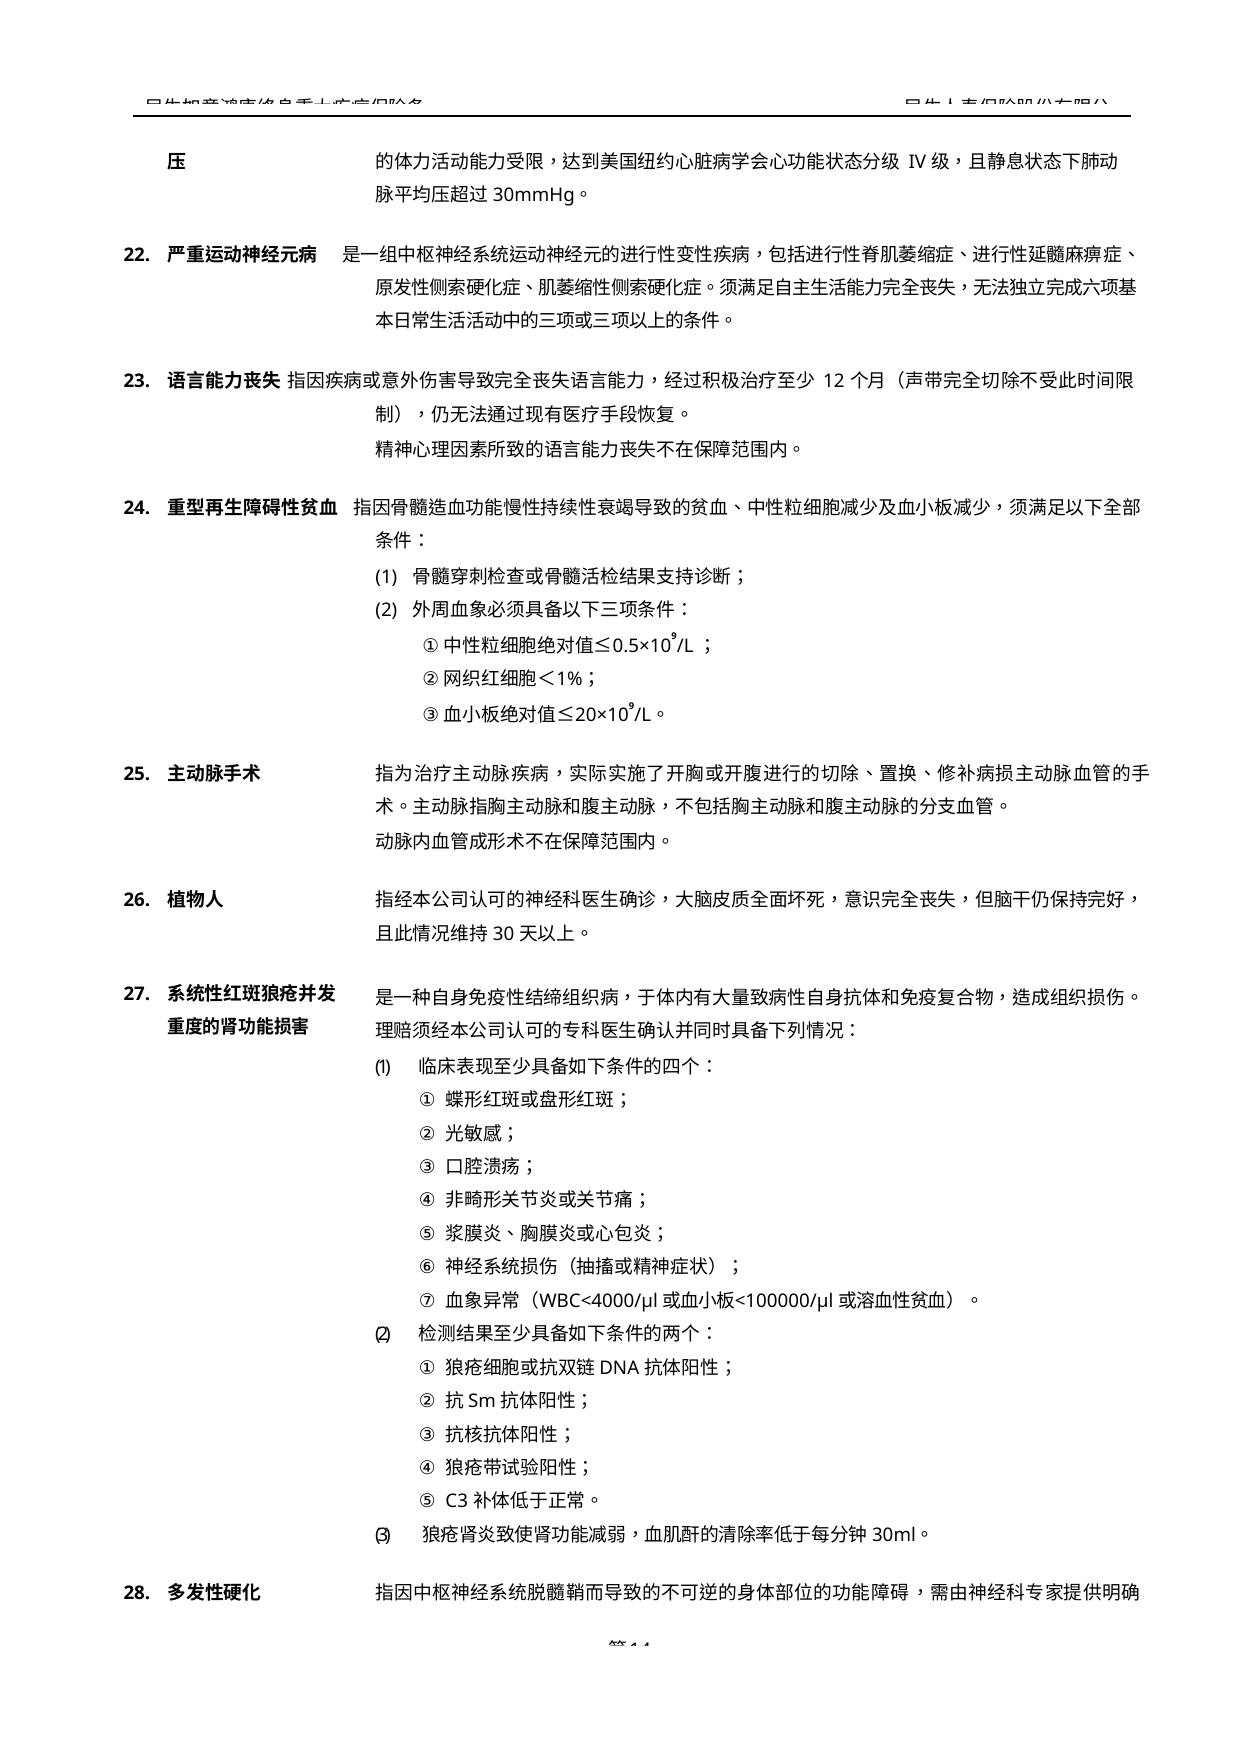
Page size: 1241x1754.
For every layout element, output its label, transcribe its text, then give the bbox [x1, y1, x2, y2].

text 精神心理因素所致的语言能力丧失不在保障范围内。 [375, 436, 1161, 462]
list 主动脉手术 指为治疗主动脉疾病，实际实施了开胸或开腹进行的切除、置换、修补病损主动脉血管的手术。主动脉指胸主动脉和腹主动脉，不包括胸主动脉和腹主动脉的分支血管。 [123, 760, 1150, 819]
list 检测结果至少具备如下条件的两个： [375, 1321, 1161, 1346]
list 重型再生障碍性贫血 指因骨髓造血功能慢性持续性衰竭导致的贫血、中性粒细胞减少及血小板减少，须满足以下全部条件： [123, 494, 1141, 553]
list 骨髓穿刺检查或骨髓活检结果支持诊断； [375, 563, 1161, 588]
text ② 抗Sm 抗体阳性； [419, 1387, 1161, 1413]
list 外周血象必须具备以下三项条件： [375, 596, 1161, 622]
list 语言能力丧失 指因疾病或意外伤害导致完全丧失语言能力，经过积极治疗至少 12 个月（声带完全切除不受此时间限制），仍无法通过现有医疗手段恢复。 [123, 367, 1135, 426]
text ④ 狼疮带试验阳性； [419, 1454, 1161, 1480]
text 压 的体力活动能力受限，达到美国纽约心脏病学会心功能状态分级IV 级，且静息状态下肺动脉平均压超过 30mmHg。 [167, 148, 1135, 207]
text ③ 血小板绝对值≤20×109/L。 [422, 699, 1161, 727]
text ④ 非畸形关节炎或关节痛； [419, 1187, 1161, 1212]
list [123, 1579, 1141, 1605]
text ③ 抗核抗体阳性； [419, 1421, 1161, 1446]
list 严重运动神经元病 是一组中枢神经系统运动神经元的进行性变性疾病，包括进行性脊肌萎缩症、进行性延髓麻痹症、原发性侧索硬化症、肌萎缩性侧索硬化症。须满足自主生活能力完全丧失，无法独立完成六项基本日常生活活动中的三项或三项以上的条件。 [123, 241, 1141, 333]
list 临床表现至少具备如下条件的四个： [375, 1053, 1161, 1078]
text ⑦ 血象异常（WBC<4000/μl 或血小板<100000/μl 或溶血性贫血）。 [419, 1287, 1161, 1313]
text ② 网织红细胞＜1%； [422, 666, 1161, 691]
text 是一种自身免疫性结缔组织病，于体内有大量致病性自身抗体和免疫复合物，造成组织损伤。理赔须经本公司认可的专科医生确认并同时具备下列情况： [375, 984, 1146, 1043]
text 动脉内血管成形术不在保障范围内。 [375, 828, 1161, 854]
text ① 中性粒细胞绝对值≤0.5×109/L ； [422, 629, 1161, 658]
text ⑤ 浆膜炎、胸膜炎或心包炎； [419, 1220, 1161, 1246]
list 狼疮肾炎致使肾功能减弱，血肌酐的清除率低于每分钟 30ml。 [375, 1521, 1161, 1547]
text ③ 口腔溃疡； [419, 1153, 1161, 1179]
list 植物人 指经本公司认可的神经科医生确诊，大脑皮质全面坏死，意识完全丧失，但脑干仍保持完好，且此情况维持 30 天以上。 [123, 887, 1144, 946]
text ① 蝶形红斑或盘形红斑； [419, 1086, 1161, 1112]
text ⑤ C3 补体低于正常。 [419, 1488, 1161, 1513]
text ② 光敏感； [419, 1120, 1161, 1145]
subtitle 系统性红斑狼疮并发重度的肾功能损害 [123, 980, 336, 1039]
text ⑥ 神经系统损伤（抽搐或精神症状）； [419, 1254, 1161, 1279]
text ① 狼疮细胞或抗双链DNA 抗体阳性； [419, 1354, 1161, 1379]
